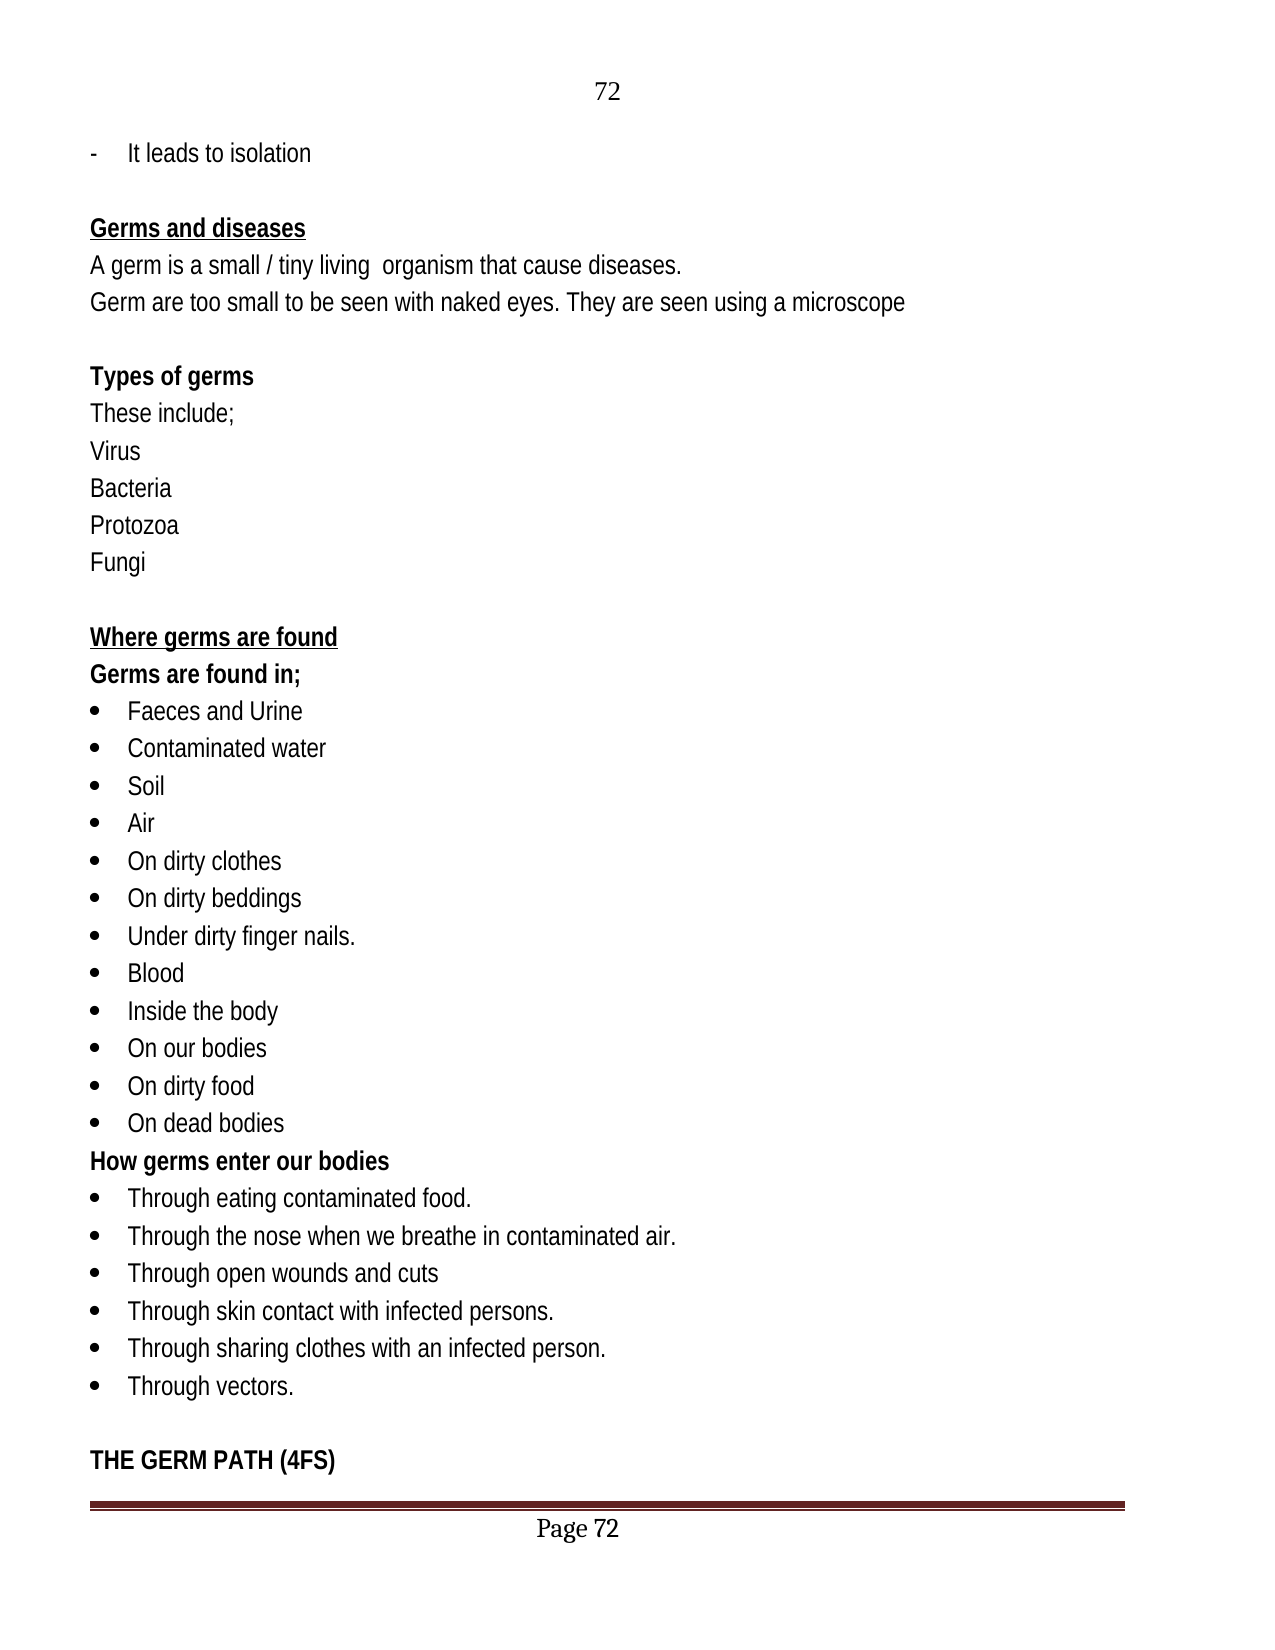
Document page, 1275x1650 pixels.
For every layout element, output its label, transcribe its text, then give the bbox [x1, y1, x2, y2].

list On dirty beddings [90, 883, 1125, 914]
list Inside the body [90, 995, 1125, 1026]
list Under dirty finger nails. [90, 920, 1125, 951]
list Through the nose when we breathe in contaminated air. [90, 1220, 1125, 1251]
text Germs are found in; [90, 658, 1125, 689]
list On our bodies [90, 1033, 1125, 1064]
list Faeces and Urine [90, 695, 1125, 726]
list Through skin contact with infected persons. [90, 1295, 1125, 1326]
text THE GERM PATH (4FS) [90, 1444, 1125, 1476]
list Soil [90, 770, 1125, 801]
text Germs and diseases [90, 212, 1125, 243]
text Germ are too small to be seen with naked eyes. They are seen using a microscope [90, 286, 1125, 317]
list Through sharing clothes with an infected person. [90, 1332, 1125, 1363]
text Fungi [90, 546, 1125, 577]
list Air [90, 808, 1125, 839]
list Through eating contaminated food. [90, 1182, 1125, 1213]
text Bacteria [90, 472, 1125, 503]
list Through vectors. [90, 1370, 1125, 1401]
text How germs enter our bodies [90, 1145, 1125, 1176]
list Through open wounds and cuts [90, 1257, 1125, 1288]
list On dead bodies [90, 1108, 1125, 1139]
text Where germs are found [90, 621, 1125, 652]
list It leads to isolation [90, 137, 1125, 168]
list On dirty food [90, 1070, 1125, 1101]
text These include; [90, 398, 1125, 429]
text Protozoa [90, 509, 1125, 540]
list Contaminated water [90, 733, 1125, 764]
text A germ is a small / tiny living organism that cause diseases. [90, 249, 1125, 280]
list On dirty clothes [90, 845, 1125, 876]
text Virus [90, 435, 1125, 466]
list Blood [90, 958, 1125, 989]
text Types of germs [90, 360, 1125, 391]
